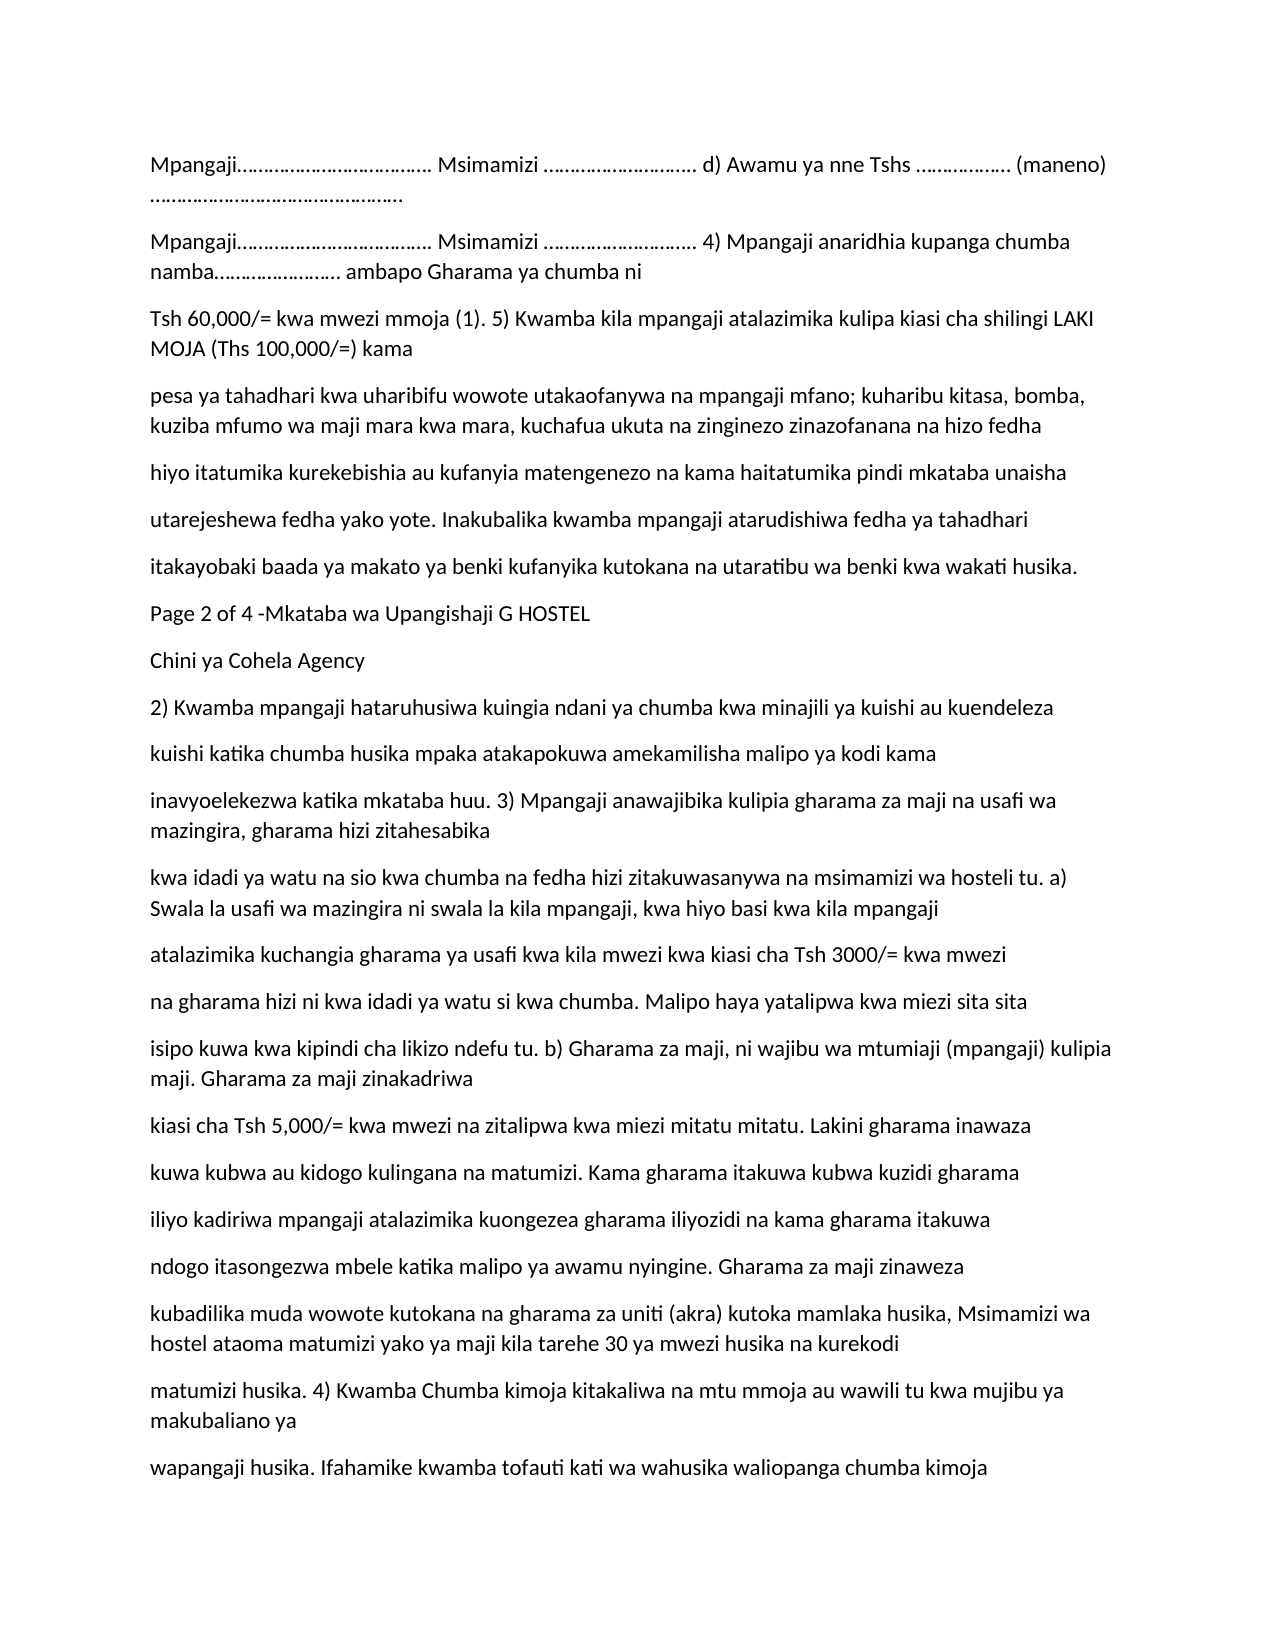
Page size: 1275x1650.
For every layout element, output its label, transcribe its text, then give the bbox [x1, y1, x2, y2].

text na gharama hizi ni kwa idadi ya watu si kwa chumba. Malipo haya yatalipwa kwa miezi sita sita [150, 987, 1125, 1016]
text hiyo itatumika kurekebishia au kufanyia matengenezo na kama haitatumika pindi mkataba unaisha [150, 458, 1125, 486]
text isipo kuwa kwa kipindi cha likizo ndefu tu. b) Gharama za maji, ni wajibu wa mtumiaji (mpangaji) kulipia maji. Gharama za maji zinakadriwa [150, 1034, 1125, 1093]
text wapangaji husika. Ifahamike kwamba tofauti kati wa wahusika waliopanga chumba kimoja [150, 1453, 1125, 1481]
text kuishi katika chumba husika mpaka atakapokuwa amekamilisha malipo ya kodi kama [150, 739, 1125, 768]
text ndogo itasongezwa mbele katika malipo ya awamu nyingine. Gharama za maji zinaweza [150, 1252, 1125, 1280]
text Page 2 of 4 -Mkataba wa Upangishaji G HOSTEL [150, 599, 1125, 627]
text 2) Kwamba mpangaji hataruhusiwa kuingia ndani ya chumba kwa minajili ya kuishi au kuendeleza [150, 693, 1125, 721]
text Mpangaji………………………………. Msimamizi ……………………….. d) Awamu ya nne Tshs ……………… (maneno)………………………………………… [150, 150, 1125, 208]
text Chini ya Cohela Agency [150, 646, 1125, 674]
text kubadilika muda wowote kutokana na gharama za uniti (akra) kutoka mamlaka husika, Msimamizi wa hostel ataoma matumizi yako ya maji kila tarehe 30 ya mwezi husika na kurekodi [150, 1299, 1125, 1357]
text inavyoelekezwa katika mkataba huu. 3) Mpangaji anawajibika kulipia gharama za maji na usafi wa mazingira, gharama hizi zitahesabika [150, 786, 1125, 845]
text kiasi cha Tsh 5,000/= kwa mwezi na zitalipwa kwa miezi mitatu mitatu. Lakini gharama inawaza [150, 1111, 1125, 1139]
text utarejeshewa fedha yako yote. Inakubalika kwamba mpangaji atarudishiwa fedha ya tahadhari [150, 505, 1125, 533]
text Mpangaji………………………………. Msimamizi ……………………….. 4) Mpangaji anaridhia kupanga chumba namba…………………… ambapo Gharama ya chumba ni [150, 227, 1125, 285]
text itakayobaki baada ya makato ya benki kufanyika kutokana na utaratibu wa benki kwa wakati husika. [150, 552, 1125, 580]
text kwa idadi ya watu na sio kwa chumba na fedha hizi zitakuwasanywa na msimamizi wa hosteli tu. a) Swala la usafi wa mazingira ni swala la kila mpangaji, kwa hiyo basi kwa kila mpangaji [150, 863, 1125, 922]
text Tsh 60,000/= kwa mwezi mmoja (1). 5) Kwamba kila mpangaji atalazimika kulipa kiasi cha shilingi LAKI MOJA (Ths 100,000/=) kama [150, 304, 1125, 362]
text iliyo kadiriwa mpangaji atalazimika kuongezea gharama iliyozidi na kama gharama itakuwa [150, 1205, 1125, 1233]
text pesa ya tahadhari kwa uharibifu wowote utakaofanywa na mpangaji mfano; kuharibu kitasa, bomba, kuziba mfumo wa maji mara kwa mara, kuchafua ukuta na zinginezo zinazofanana na hizo fedha [150, 381, 1125, 439]
text atalazimika kuchangia gharama ya usafi kwa kila mwezi kwa kiasi cha Tsh 3000/= kwa mwezi [150, 941, 1125, 969]
text matumizi husika. 4) Kwamba Chumba kimoja kitakaliwa na mtu mmoja au wawili tu kwa mujibu ya makubaliano ya [150, 1376, 1125, 1434]
text kuwa kubwa au kidogo kulingana na matumizi. Kama gharama itakuwa kubwa kuzidi gharama [150, 1158, 1125, 1186]
